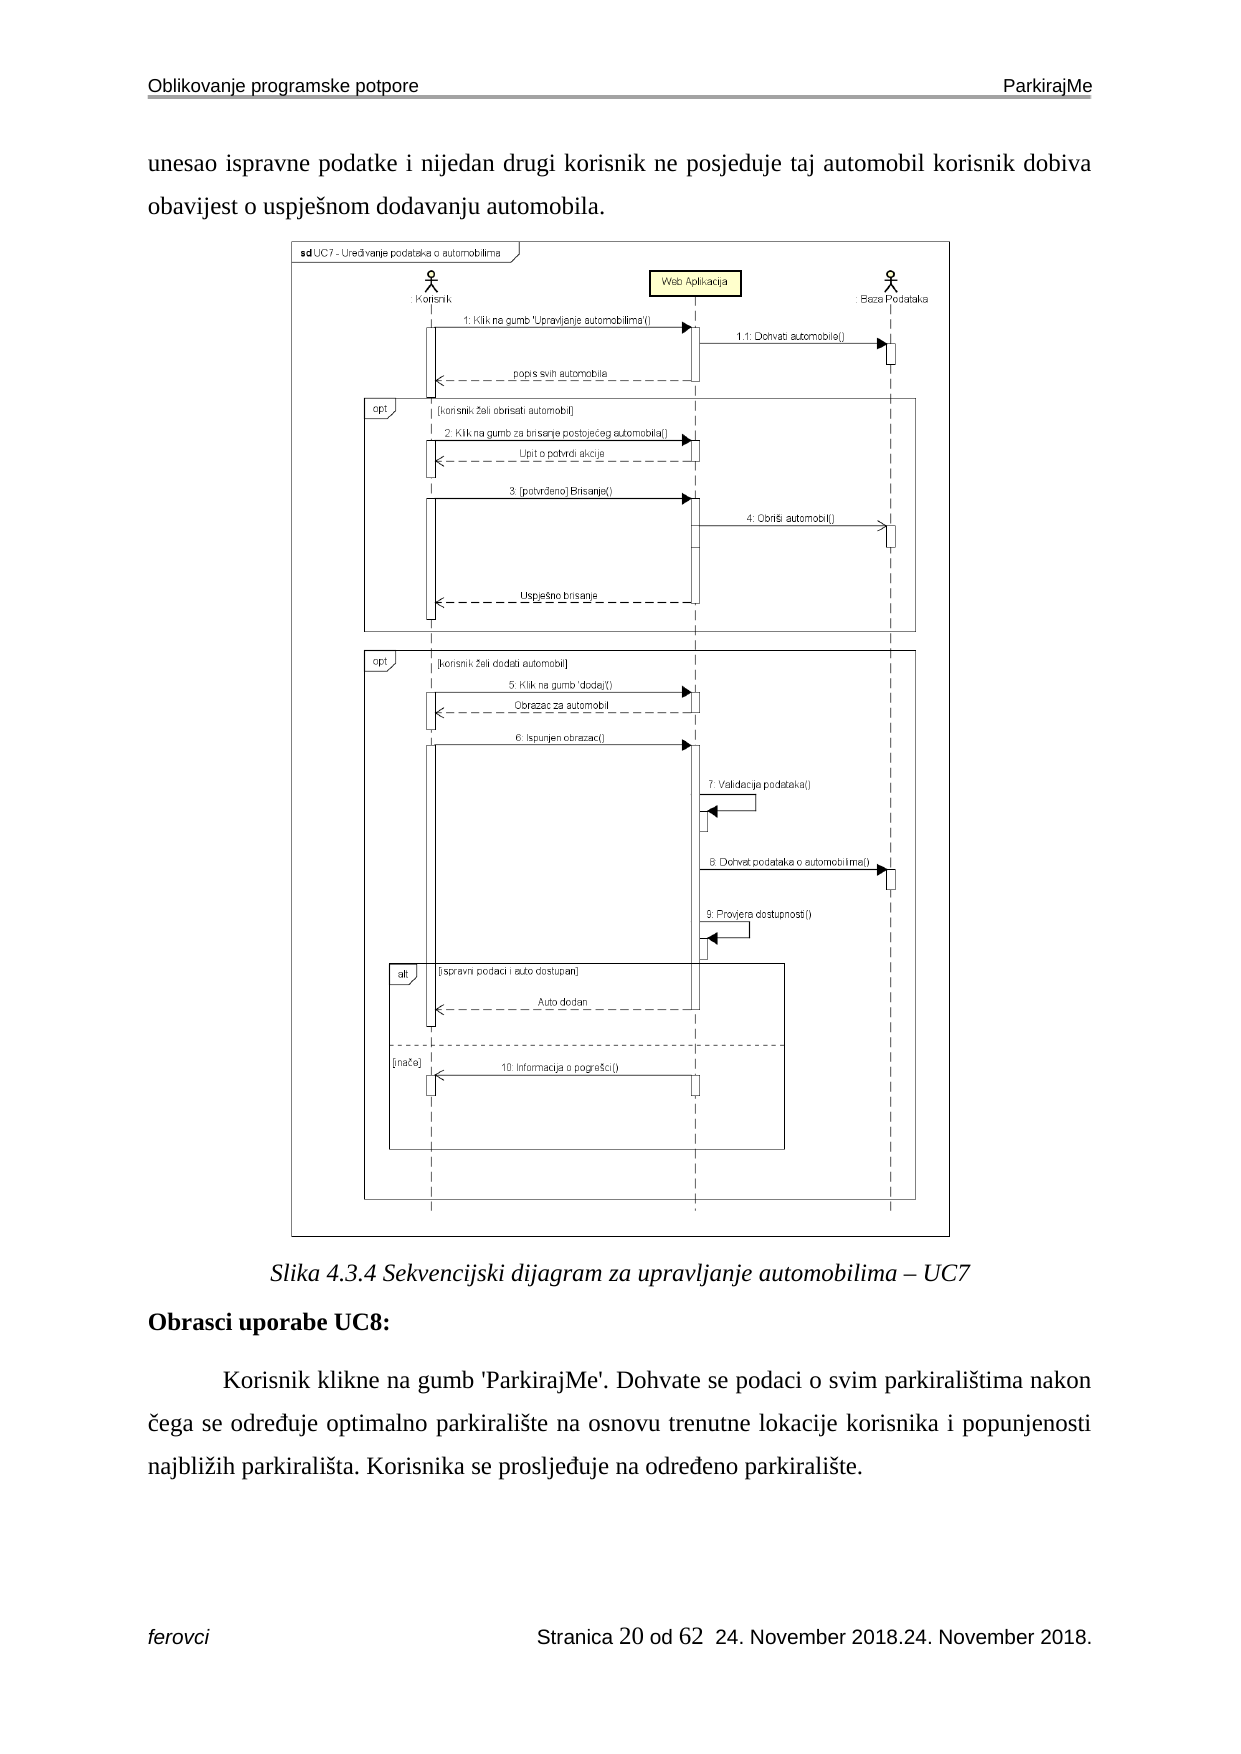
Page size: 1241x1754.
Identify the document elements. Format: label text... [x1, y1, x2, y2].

text Slika 4.3.4 Sekvencijski dijagram za upravljanje automobilima – UC7 [148, 1258, 1093, 1287]
picture [283, 233, 957, 1244]
text Obrasci uporabe UC8: [148, 1307, 1093, 1336]
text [148, 148, 1093, 219]
picture [147, 95, 1092, 99]
text Korisnik klikne na gumb 'ParkirajMe'. Dohvate se podaci o svim parkiralištima nakon čega se određuje optimalno parkiralište na osnovu trenutne lokacije korisnika i popunjenosti najbližih parkirališta. Korisnika se prosljeđuje na određeno parkiralište. [148, 1365, 1093, 1480]
